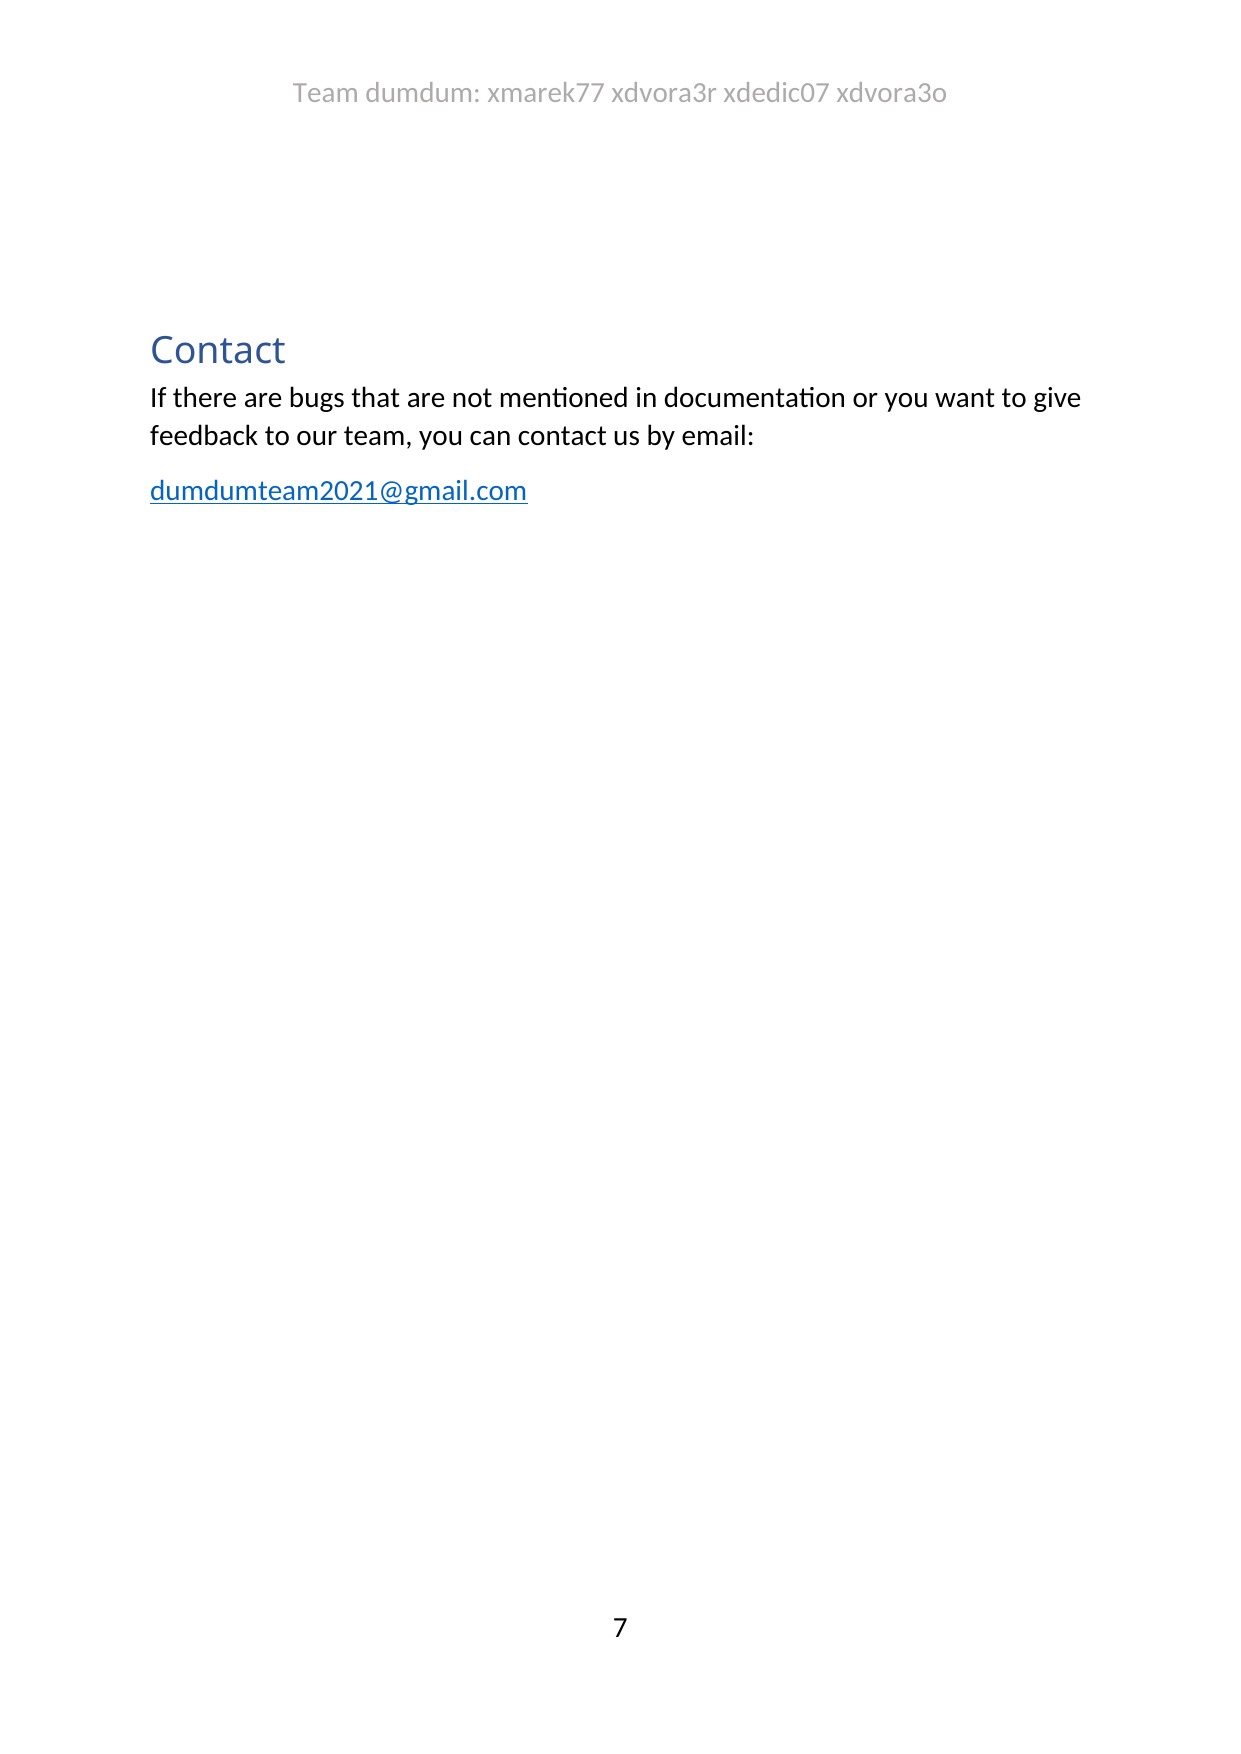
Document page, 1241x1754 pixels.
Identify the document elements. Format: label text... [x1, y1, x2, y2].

text dumdumteam2021@gmail.com [150, 472, 1090, 508]
text If there are bugs that are not mentioned in documentation or you want to give feedback to our team, you can contact us by email: [150, 379, 1090, 453]
subtitle Contact [150, 324, 1090, 375]
